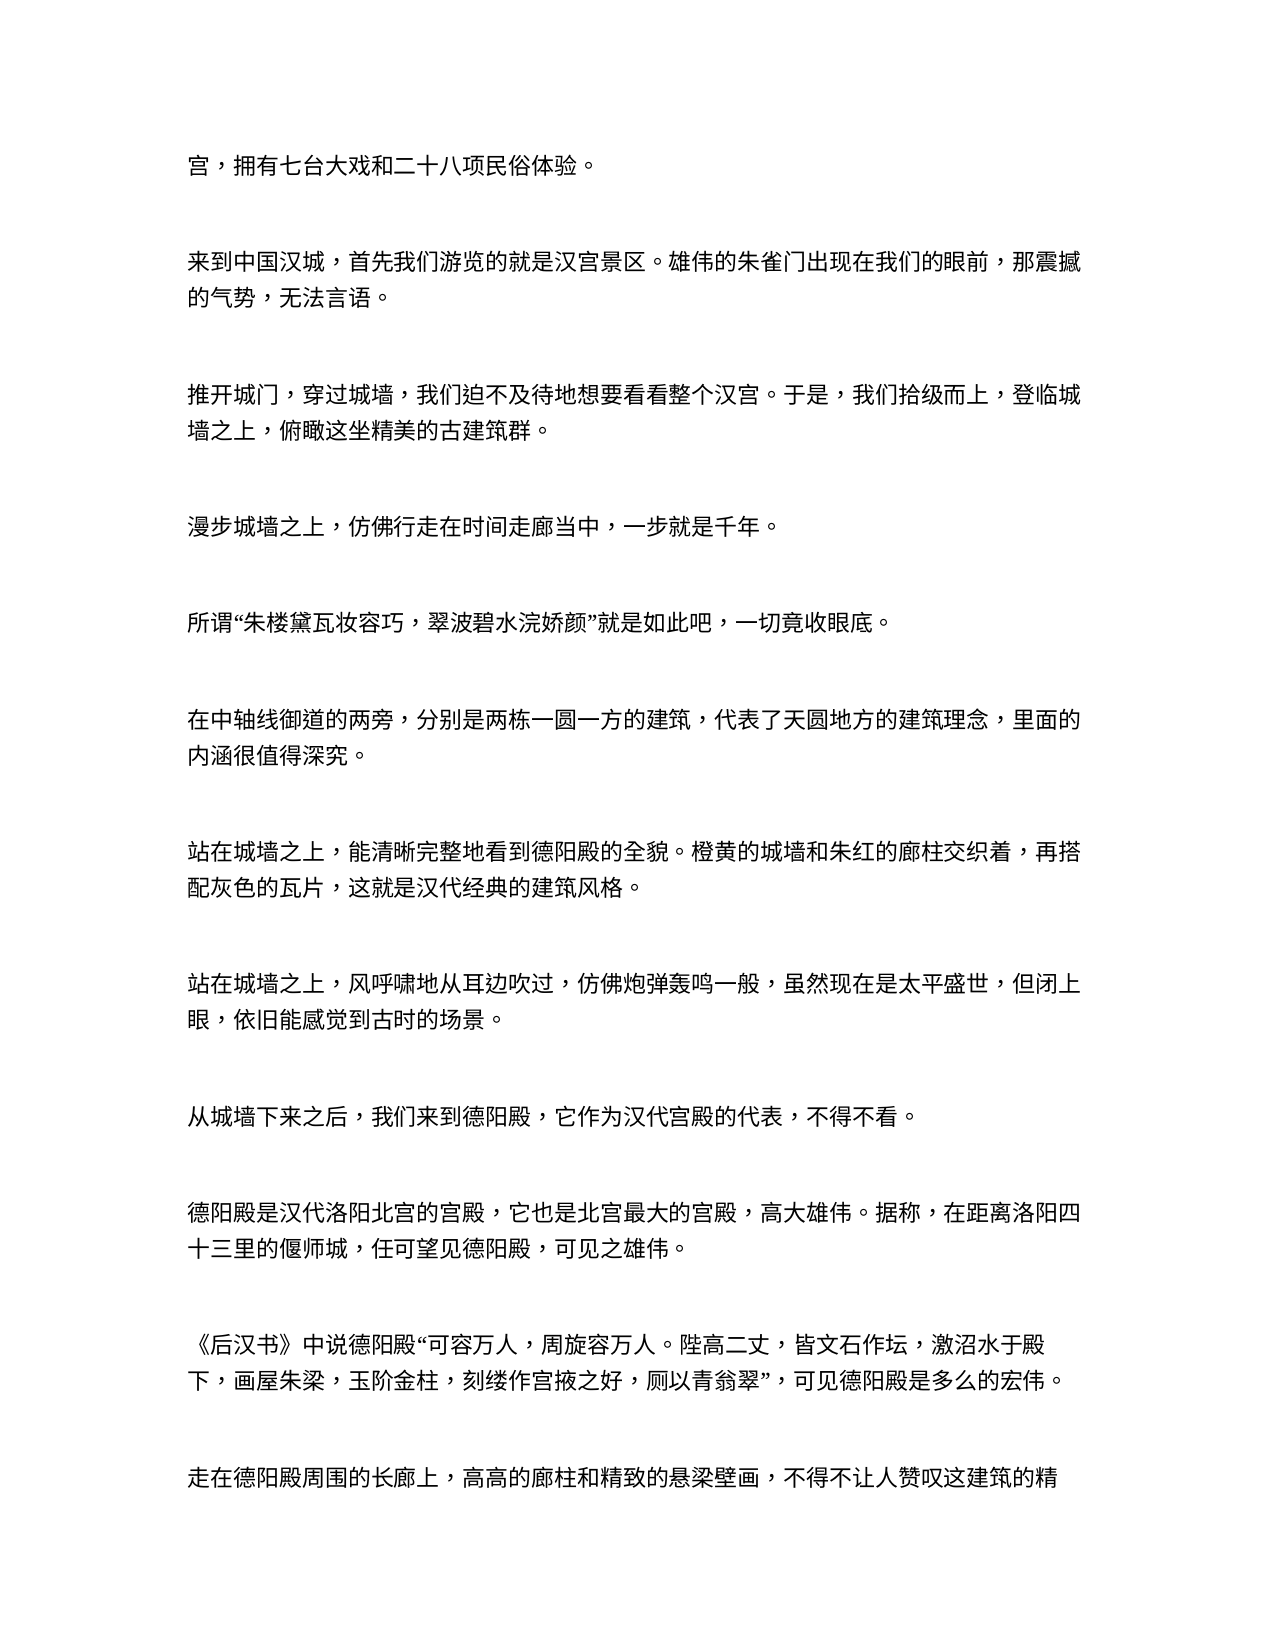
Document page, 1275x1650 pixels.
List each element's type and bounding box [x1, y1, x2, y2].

text [187, 150, 1087, 1493]
